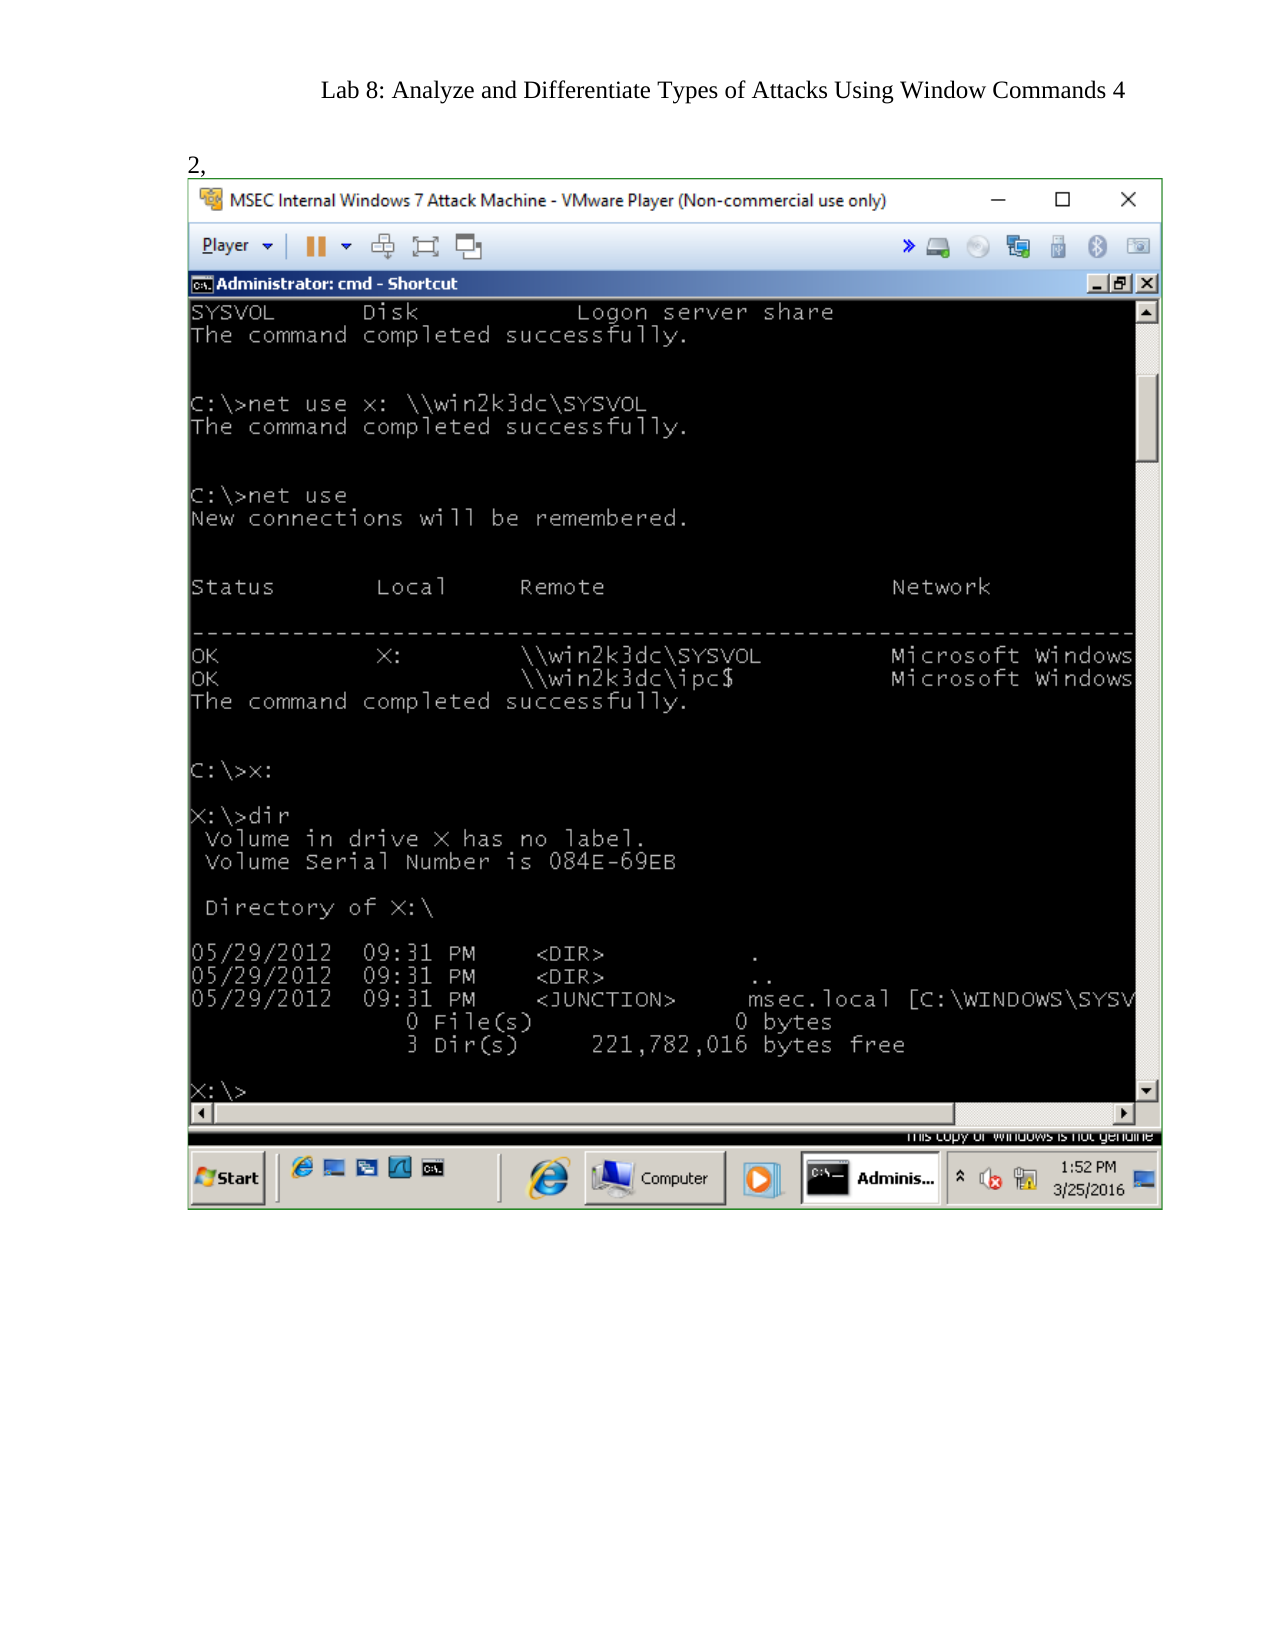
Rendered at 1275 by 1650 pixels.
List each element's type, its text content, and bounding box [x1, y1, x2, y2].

picture [187, 178, 1163, 1210]
text 2, [187, 150, 1125, 178]
